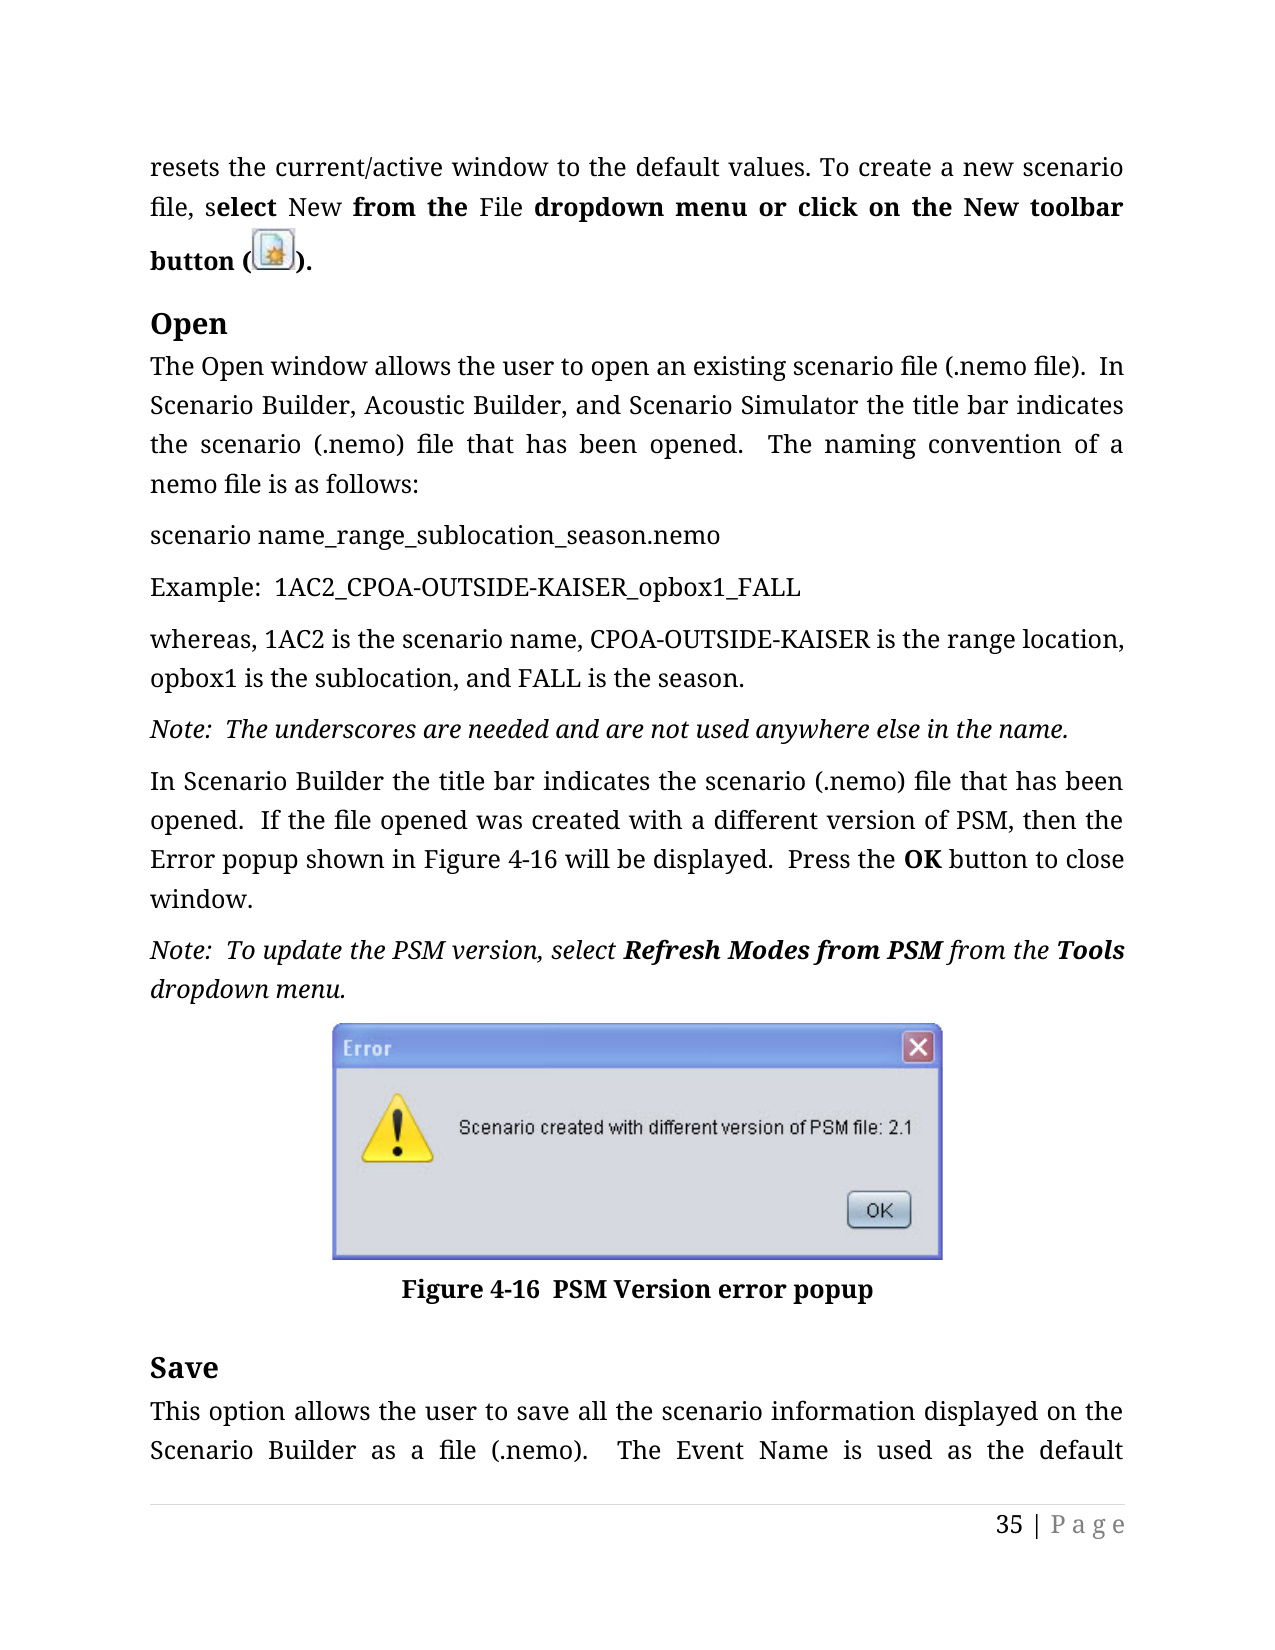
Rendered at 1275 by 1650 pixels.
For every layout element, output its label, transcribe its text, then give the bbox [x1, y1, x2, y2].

text scenario name_range_sublocation_season.nemo [150, 518, 1125, 552]
text Example: 1AC2_CPOA-OUTSIDE-KAISER_opbox1_FALL [150, 570, 1125, 604]
picture [251, 228, 296, 270]
subtitle Open [150, 303, 1125, 343]
text Note: To update the PSM version, select Refresh Modes from PSM from the Tools dropdown menu. [150, 933, 1125, 1006]
subtitle Save [150, 1347, 1125, 1387]
text whereas, 1AC2 is the scenario name, CPOA-OUTSIDE-KAISER is the range location, opbox1 is the sublocation, and FALL is the season. [150, 621, 1125, 694]
text The Open window allows the user to open an existing scenario file (.nemo file). In Scenario Builder, Acoustic Builder, and Scenario Simulator the title bar indicates the scenario (.nemo) file that has been opened. The naming convention of a nemo file is as follows: [150, 349, 1125, 500]
picture [332, 1023, 943, 1260]
text Note: The underscores are needed and are not used anywhere else in the name. [150, 712, 1125, 746]
